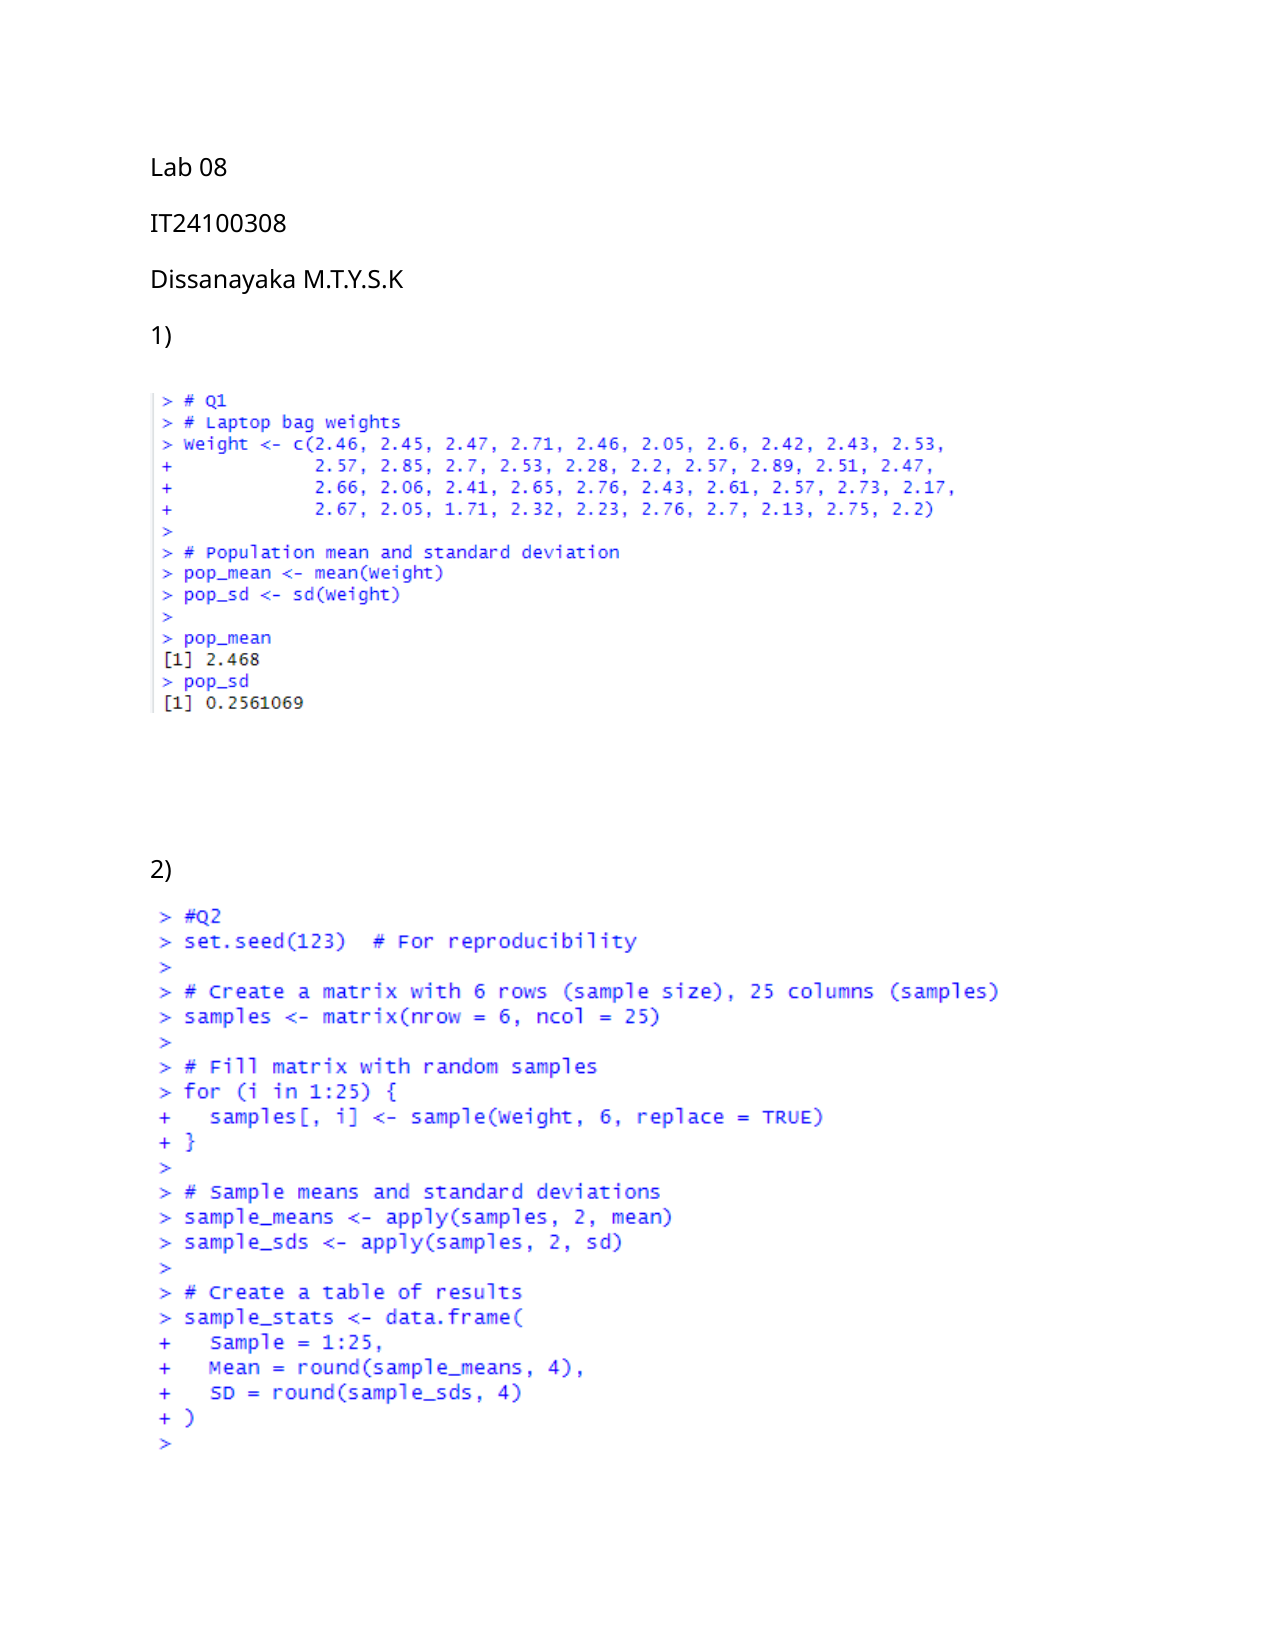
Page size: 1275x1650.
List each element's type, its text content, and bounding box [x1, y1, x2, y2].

text Lab 08 [150, 150, 1125, 184]
text 1) [150, 317, 1125, 352]
text IT24100308 [150, 206, 1125, 240]
text 2) [150, 851, 1125, 885]
text Dissanayaka M.T.Y.S.K [150, 262, 1125, 296]
picture [150, 907, 1015, 1459]
picture [150, 393, 1125, 713]
